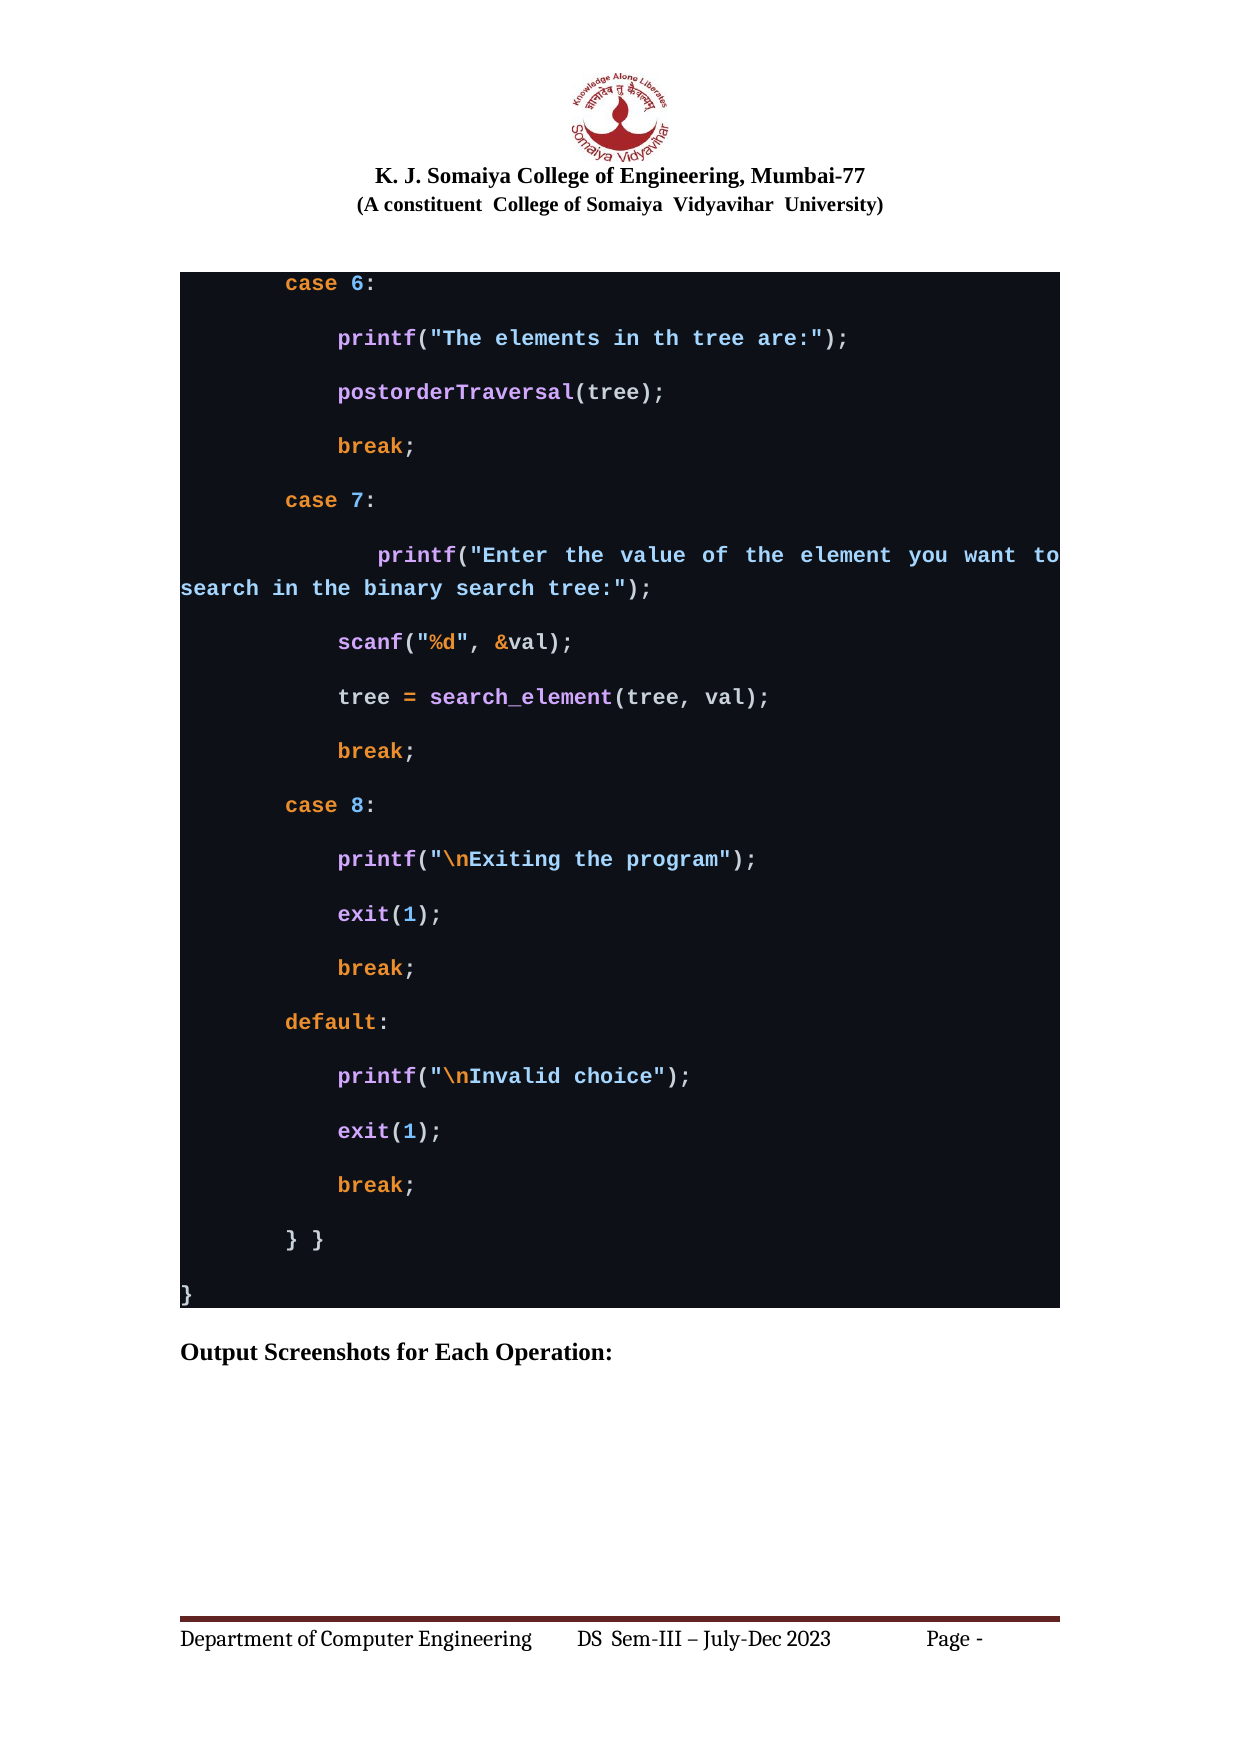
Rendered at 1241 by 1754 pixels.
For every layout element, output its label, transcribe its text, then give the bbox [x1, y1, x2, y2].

text case 7: [180, 489, 1060, 514]
text } } [180, 1228, 1060, 1253]
text case 8: [180, 794, 1060, 819]
text break; [180, 435, 1060, 460]
text break; [180, 740, 1060, 765]
text tree = search_element(tree, val); [180, 686, 1060, 711]
text Output Screenshots for Each Operation: [180, 1337, 1060, 1366]
text break; [180, 1174, 1060, 1199]
text case 6: [180, 272, 1060, 297]
text postorderTraversal(tree); [180, 381, 1060, 406]
text printf("\nExiting the program"); [180, 849, 1060, 873]
text printf("The elements in th tree are:"); [180, 327, 1060, 352]
text exit(1); [180, 1120, 1060, 1145]
text } [180, 1283, 1060, 1308]
text exit(1); [180, 903, 1060, 928]
text default: [180, 1011, 1060, 1036]
text printf("Enter the value of the element you want to search in the binary search tree:"); [180, 544, 1060, 602]
text scanf("%d", &val); [180, 632, 1060, 656]
text printf("\nInvalid choice"); [180, 1066, 1060, 1091]
picture [571, 73, 669, 162]
text break; [180, 957, 1060, 982]
